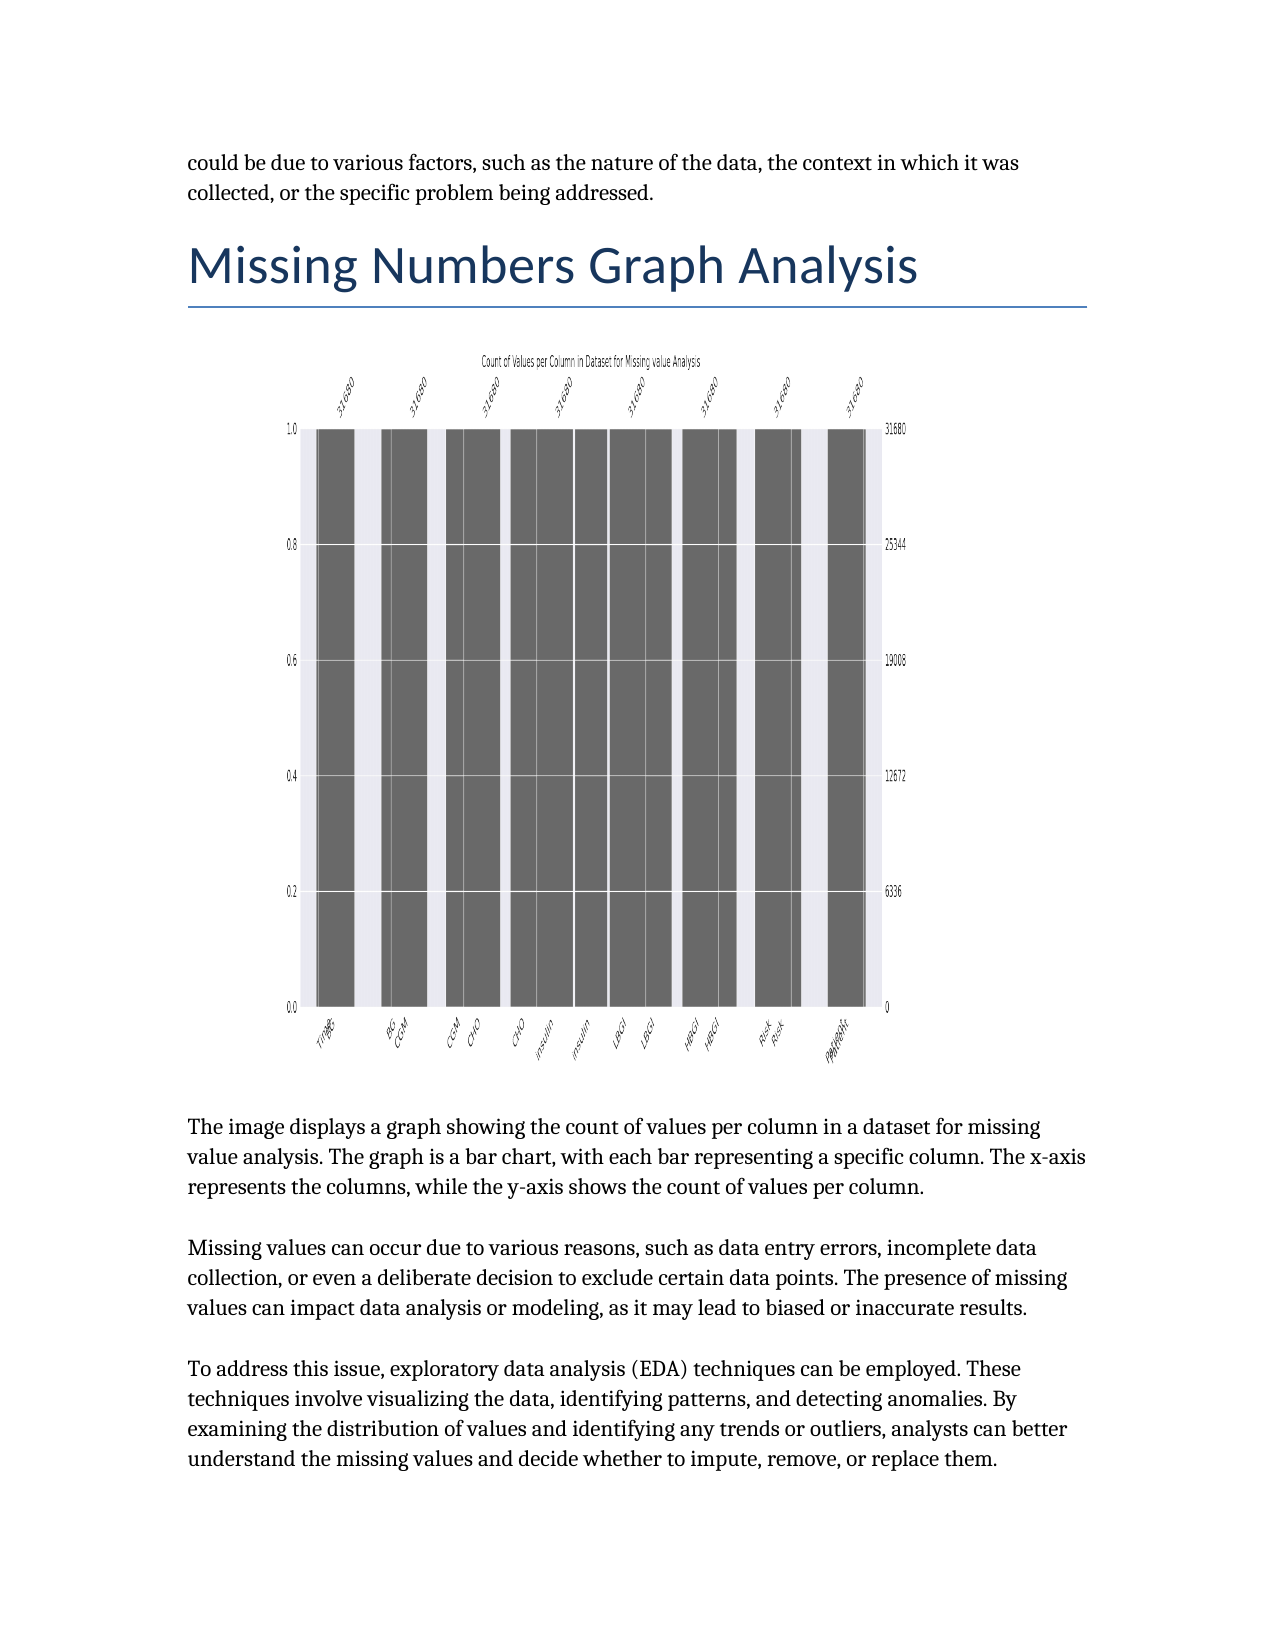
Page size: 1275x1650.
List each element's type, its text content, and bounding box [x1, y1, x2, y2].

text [187, 150, 1087, 207]
picture [206, 339, 957, 1089]
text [187, 1114, 1087, 1472]
title Missing Numbers Graph Analysis [187, 231, 1087, 308]
